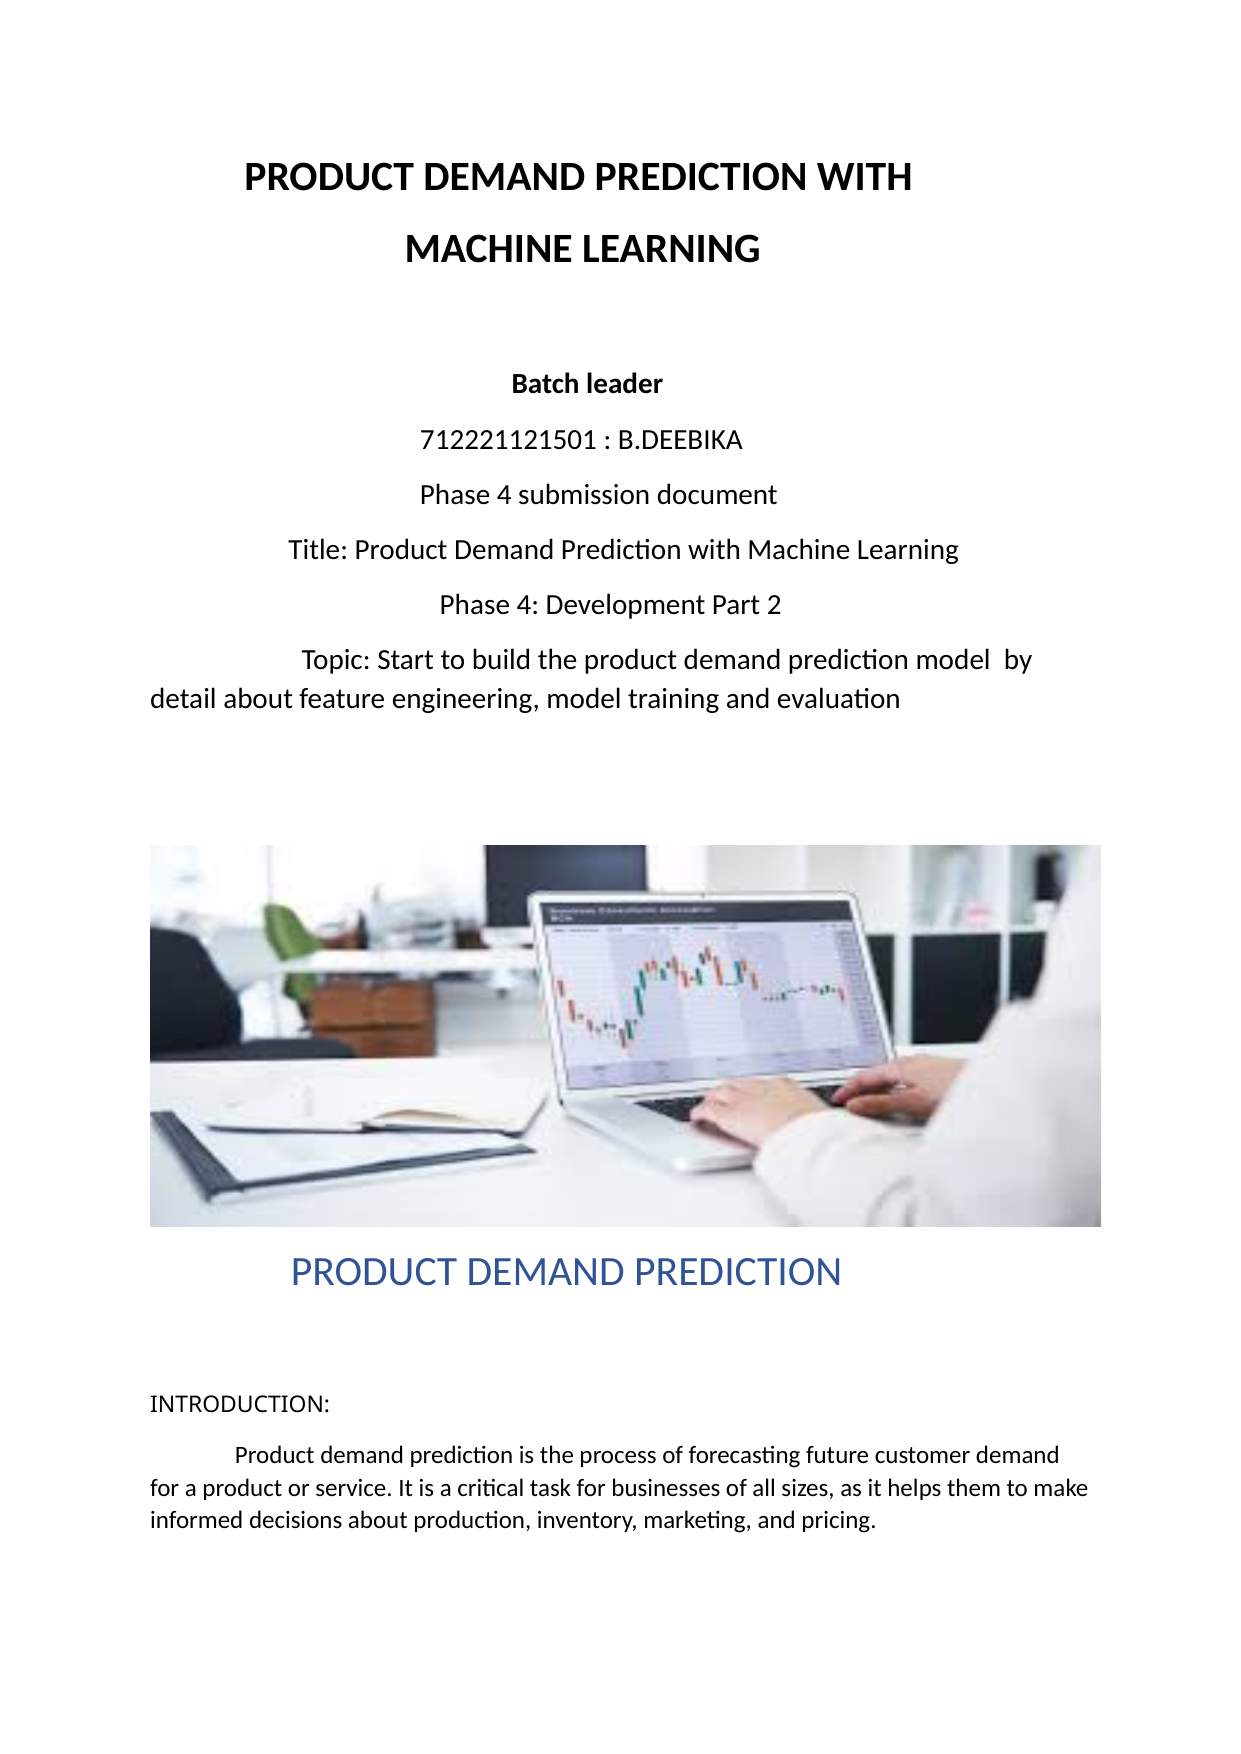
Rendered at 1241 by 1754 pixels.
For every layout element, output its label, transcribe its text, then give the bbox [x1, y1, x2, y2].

picture [150, 845, 1102, 1227]
text MACHINE LEARNING [150, 222, 1090, 272]
text Title: Product Demand Prediction with Machine Learning [150, 531, 1090, 567]
text Product demand prediction is the process of forecasting future customer demand for a product or service. It is a critical task for businesses of all sizes, as it helps them to make informed decisions about production, inventory, marketing, and pricing. [150, 1439, 1090, 1535]
text PRODUCT DEMAND PREDICTION [150, 1245, 1090, 1296]
text PRODUCT DEMAND PREDICTION WITH [150, 150, 1090, 201]
text Phase 4 submission document [150, 476, 1090, 512]
text Batch leader [150, 365, 1090, 400]
text Phase 4: Development Part 2 [150, 586, 1090, 622]
text Topic: Start to build the product demand prediction model by detail about feature engineering, model training and evaluation [150, 641, 1090, 716]
text INTRODUCTION: [150, 1388, 1090, 1420]
text 712221121501 : B.DEEBIKA [150, 421, 1090, 457]
